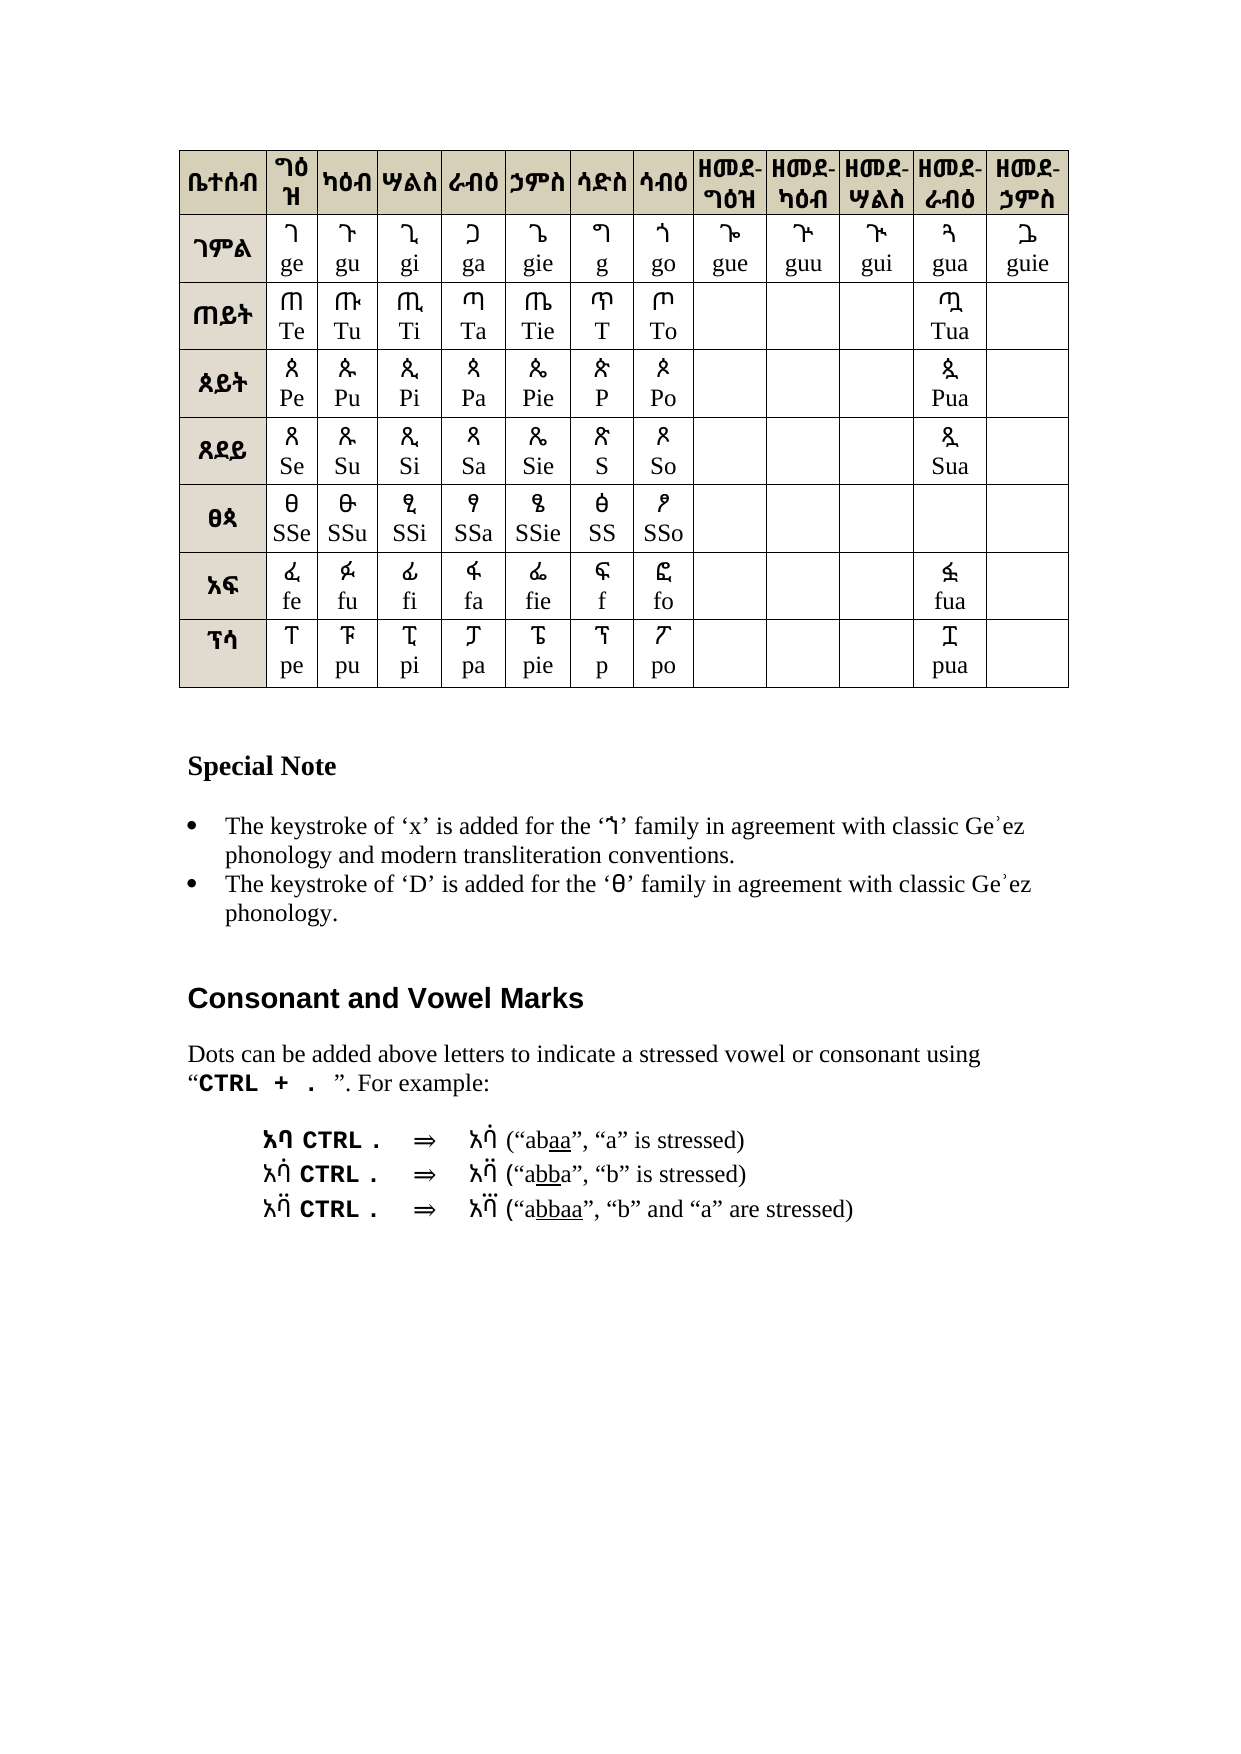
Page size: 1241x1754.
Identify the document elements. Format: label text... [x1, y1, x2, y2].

table_cell ፗ pua [914, 620, 986, 687]
table_cell ጵ P [571, 350, 633, 417]
table_cell ፀ SSe [267, 485, 317, 552]
table_cell ጋ ga [442, 215, 505, 282]
table_header ዘመደ- ኃምስ [987, 151, 1068, 214]
table_cell ፅ SS [571, 485, 633, 552]
table_cell ጻ Sa [442, 418, 505, 484]
table_cell ጰ Pe [267, 350, 317, 417]
table_cell ፀጳ [180, 485, 266, 552]
table_cell [987, 350, 1068, 417]
table_cell ጿ Sua [914, 418, 986, 484]
table_cell [987, 283, 1068, 349]
text Consonant and Vowel Marks [187, 981, 1053, 1014]
table_cell ግ g [571, 215, 633, 282]
table_cell [987, 620, 1068, 687]
table_cell [694, 620, 766, 687]
table_cell [840, 418, 913, 484]
table_cell ጳ Pa [442, 350, 505, 417]
table_cell ፐ pe [267, 620, 317, 687]
table_cell ፈ fe [267, 553, 317, 619]
table_header ቤተሰብ [180, 151, 266, 214]
table_header ካዕብ [318, 151, 377, 214]
table_cell ጠ Te [267, 283, 317, 349]
subtitle Special Note [187, 749, 1053, 782]
table_cell ፋ fa [442, 553, 505, 619]
list The keystroke of ‘x’ is added for the ‘ኀ’ family in agreement with classic Geʾez phonology and modern transliteration conventions. [187, 811, 1053, 869]
table_header ዘመደ- ግዕዝ [694, 151, 766, 214]
table_header ዘመደ- ራብዕ [914, 151, 986, 214]
table_cell [840, 283, 913, 349]
table_header ግዕዝ [267, 151, 317, 214]
table_cell ፍ f [571, 553, 633, 619]
table_cell ጒ gui [840, 215, 913, 282]
table_cell ፉ fu [318, 553, 377, 619]
table_header ሣልስ [378, 151, 441, 214]
table_cell ጥ T [571, 283, 633, 349]
table_cell ጾ So [634, 418, 693, 484]
table_cell ጐ gue [694, 215, 766, 282]
table_cell ፕሳ [180, 620, 266, 687]
table_cell [767, 485, 839, 552]
table_cell [767, 418, 839, 484]
table_cell ፏ fua [914, 553, 986, 619]
table_header ሳድስ [571, 151, 633, 214]
table_cell ፔ pie [506, 620, 570, 687]
table_cell ጡ Tu [318, 283, 377, 349]
table_cell ጦ To [634, 283, 693, 349]
table_header ራብዕ [442, 151, 505, 214]
table_cell ፃ SSa [442, 485, 505, 552]
table_cell ጧ Tua [914, 283, 986, 349]
table_cell ጱ Pu [318, 350, 377, 417]
table_cell [840, 485, 913, 552]
table_cell ፁ SSu [318, 485, 377, 552]
table_cell ፕ p [571, 620, 633, 687]
table_cell [694, 350, 766, 417]
table_cell [767, 620, 839, 687]
table_header ሳብዕ [634, 151, 693, 214]
table_cell [840, 620, 913, 687]
table_cell [840, 553, 913, 619]
table_cell [987, 418, 1068, 484]
list The keystroke of ‘D’ is added for the ‘ፀ’ family in agreement with classic Geʾez phonology. [187, 869, 1053, 927]
table_cell ፒ pi [378, 620, 441, 687]
table_cell ጼ Sie [506, 418, 570, 484]
table_cell [840, 350, 913, 417]
table_cell [914, 485, 986, 552]
table_cell ፆ SSo [634, 485, 693, 552]
table_cell [767, 350, 839, 417]
table_cell ፊ fi [378, 553, 441, 619]
table_cell ጴ Pie [506, 350, 570, 417]
table_cell ፑ pu [318, 620, 377, 687]
table_cell ጠይት [180, 283, 266, 349]
table_cell ፄ SSie [506, 485, 570, 552]
text Dots can be added above letters to indicate a stressed vowel or consonant using “CTRL + . ”. For example: [187, 1039, 1053, 1099]
table_cell ጸደይ [180, 418, 266, 484]
table_cell ጣ Ta [442, 283, 505, 349]
table_cell ፓ pa [442, 620, 505, 687]
table_cell ጔ guie [987, 215, 1068, 282]
table_cell ጤ Tie [506, 283, 570, 349]
table_cell ጢ Ti [378, 283, 441, 349]
table_cell ጺ Si [378, 418, 441, 484]
table_cell ፂ SSi [378, 485, 441, 552]
table_header ዘመደ- ካዕብ [767, 151, 839, 214]
table_cell ጷ Pua [914, 350, 986, 417]
table_header ዘመደ- ሣልስ [840, 151, 913, 214]
table_cell ፎ fo [634, 553, 693, 619]
table_cell ገምል [180, 215, 266, 282]
table_cell [694, 553, 766, 619]
table_cell [987, 553, 1068, 619]
table_cell ፖ po [634, 620, 693, 687]
table_cell ጶ Po [634, 350, 693, 417]
table_header ኃምስ [506, 151, 570, 214]
table_cell [987, 485, 1068, 552]
table_cell [767, 283, 839, 349]
table_cell ጹ Su [318, 418, 377, 484]
table_cell [694, 485, 766, 552]
table_cell ጉ gu [318, 215, 377, 282]
table_cell ጰይት [180, 350, 266, 417]
table_cell [694, 283, 766, 349]
text አባ CTRL . ⇒ አባ፞ (“abaa”, “a” is stressed) አባ፞ CTRL . ⇒ አባ፟ (“abba”, “b” is stressed) አባ፟ CTRL . ⇒ አባ፝ (“abbaa”, “b” and “a” are stressed) [187, 1124, 1053, 1225]
table_cell አፍ [180, 553, 266, 619]
table_cell ጸ Se [267, 418, 317, 484]
table_cell ጎ go [634, 215, 693, 282]
table_cell ጽ S [571, 418, 633, 484]
table_cell ጕ guu [767, 215, 839, 282]
table_cell ጓ gua [914, 215, 986, 282]
table_cell [694, 418, 766, 484]
table_cell ጲ Pi [378, 350, 441, 417]
table_cell ፌ fie [506, 553, 570, 619]
table_cell ጌ gie [506, 215, 570, 282]
table_cell [767, 553, 839, 619]
table_cell ጊ gi [378, 215, 441, 282]
table_cell ገ ge [267, 215, 317, 282]
